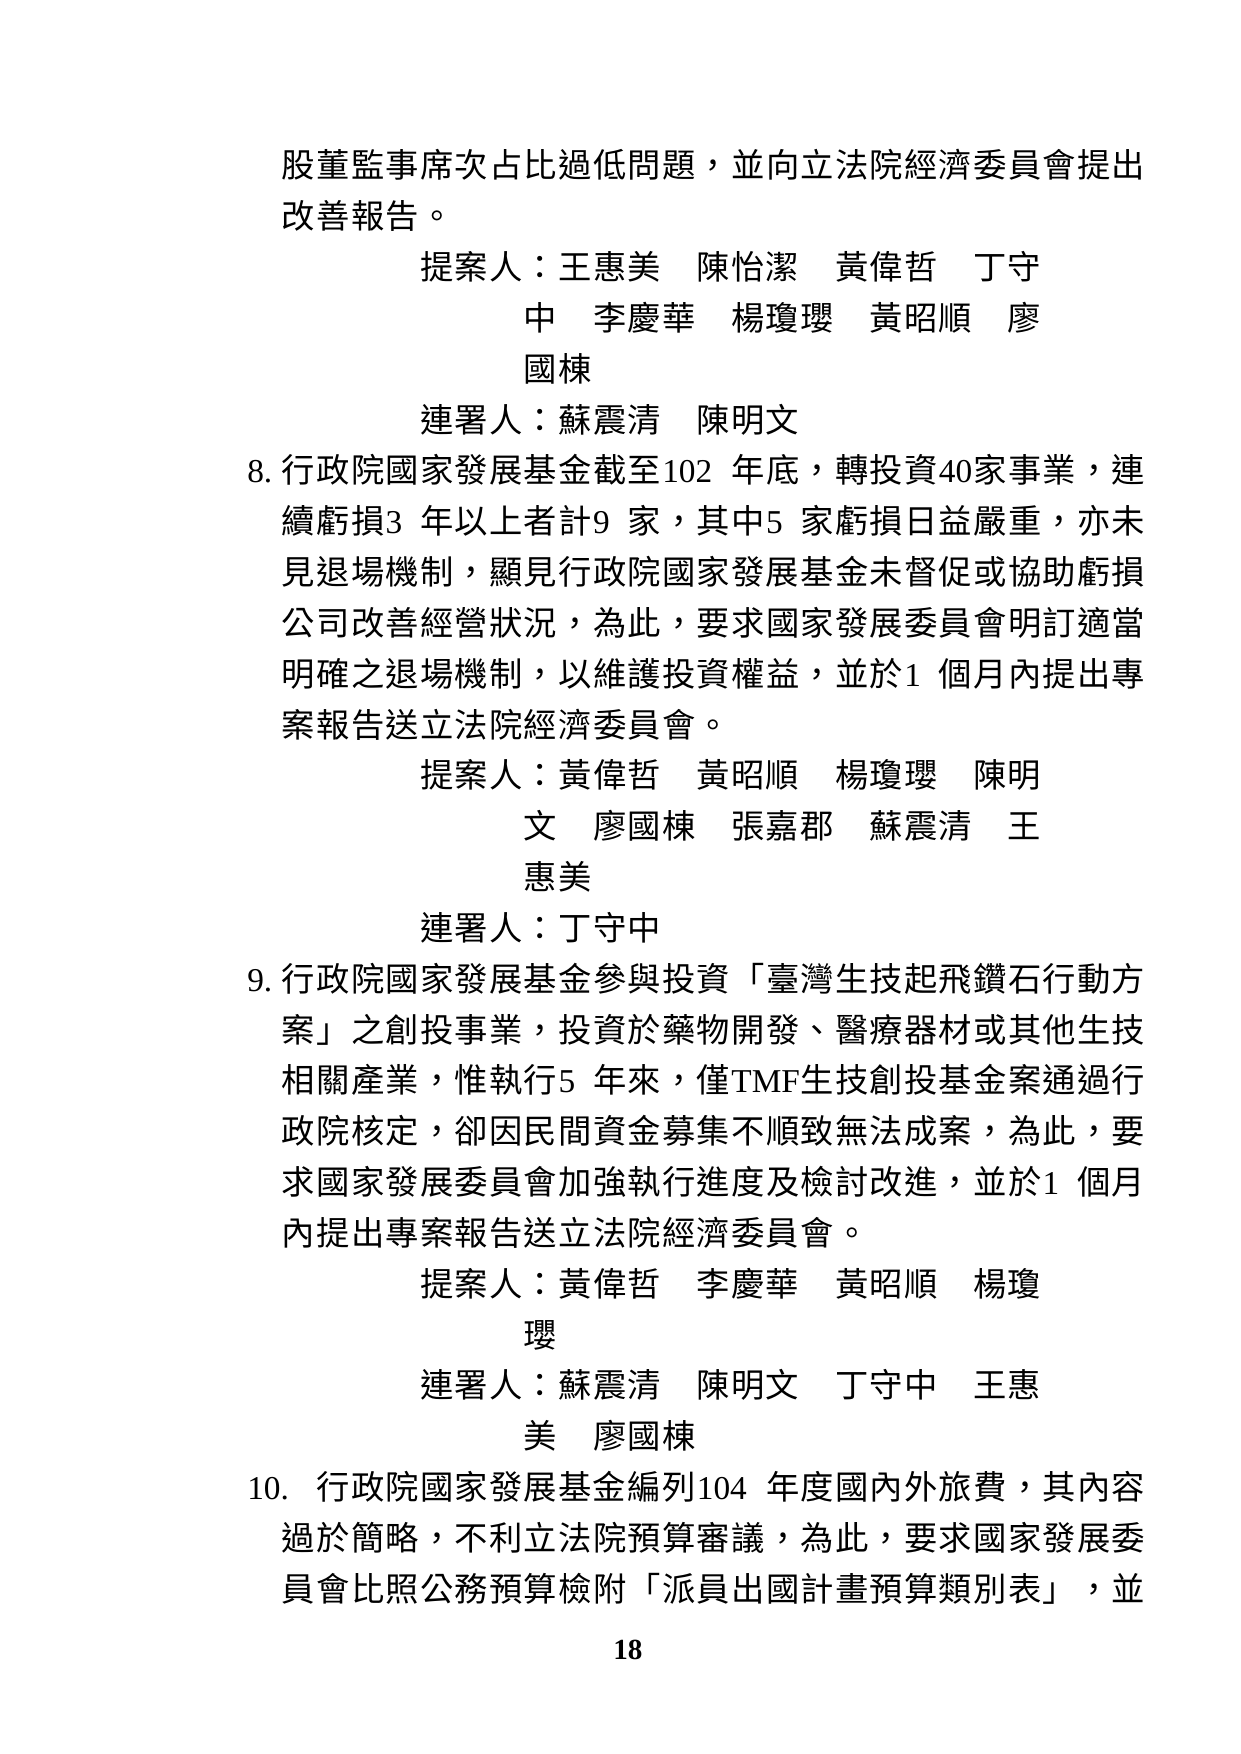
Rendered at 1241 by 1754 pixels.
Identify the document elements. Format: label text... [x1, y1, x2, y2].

text 連署人：蘇震清 陳明文 [386, 392, 1060, 443]
text 提案人：黃偉哲 李慶華 黃昭順 楊瓊瓔 [386, 1256, 1060, 1358]
text 提案人：黃偉哲 黃昭順 楊瓊瓔 陳明文 廖國棟 張嘉郡 蘇震清 王惠美 [386, 748, 1060, 900]
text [237, 138, 1146, 239]
text 連署人：蘇震清 陳明文 丁守中 王惠美 廖國棟 [386, 1358, 1060, 1459]
text 9.行政院國家發展基金參與投資「臺灣生技起飛鑽石行動方案」之創投事業，投資於藥物開發、醫療器材或其他生技相關產業，惟執行5年來，僅TMF生技創投基金案通過行政院核定，卻因民間資金募集不順致無法成案，為此，要求國家發展委員會加強執行進度及檢討改進，並於1個月內提出專案報告送立法院經濟委員會。 [237, 951, 1146, 1256]
text 提案人：王惠美 陳怡潔 黃偉哲 丁守中 李慶華 楊瓊瓔 黃昭順 廖國棟 [386, 239, 1060, 392]
text 8.行政院國家發展基金截至102年底，轉投資40家事業，連續虧損3年以上者計9家，其中5家虧損日益嚴重，亦未見退場機制，顯見行政院國家發展基金未督促或協助虧損公司改善經營狀況，為此，要求國家發展委員會明訂適當明確之退場機制，以維護投資權益，並於1個月內提出專案報告送立法院經濟委員會。 [237, 443, 1146, 748]
text 連署人：丁守中 [386, 900, 1060, 951]
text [237, 1459, 1146, 1612]
